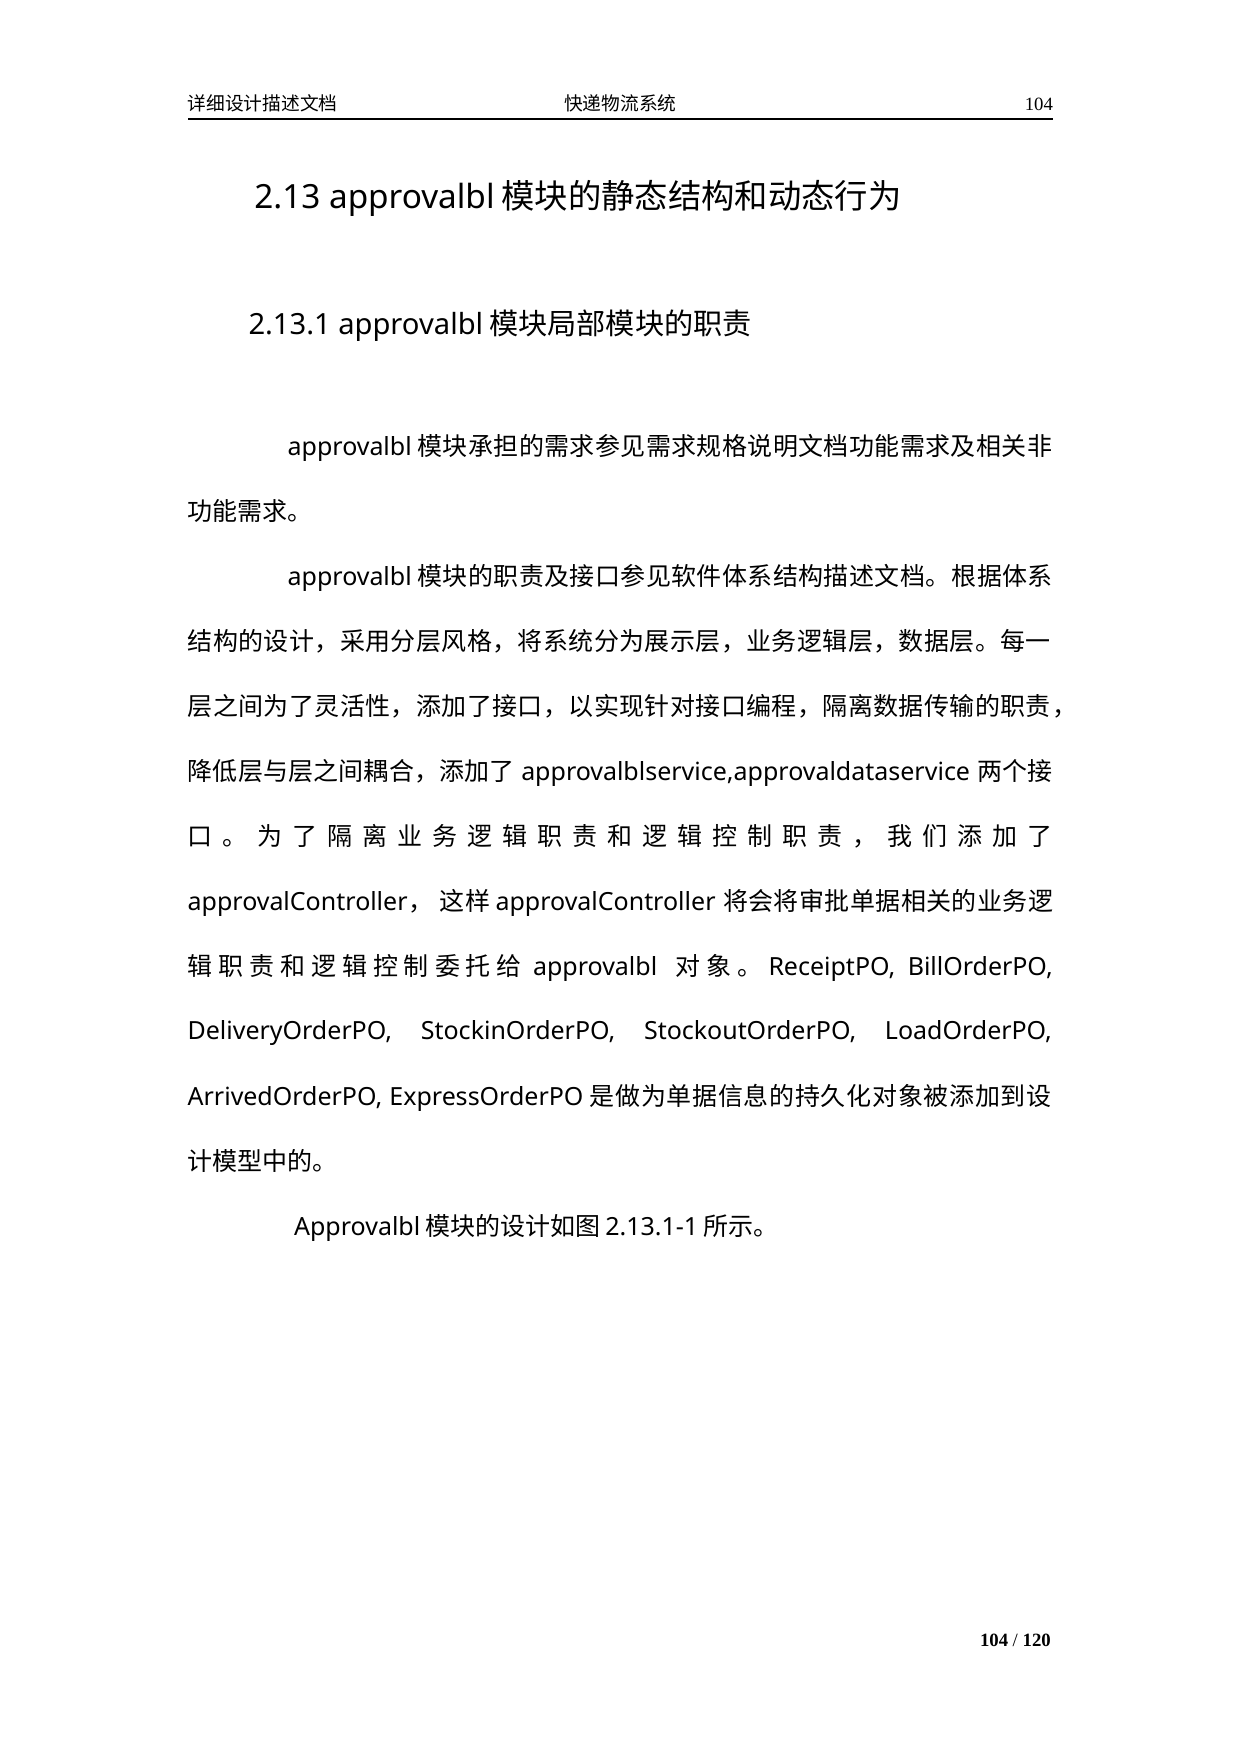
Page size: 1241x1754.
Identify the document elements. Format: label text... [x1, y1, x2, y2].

subtitle 2.13 approvalbl模块的静态结构和动态行为 [187, 162, 1053, 227]
text approvalbl模块承担的需求参见需求规格说明文档功能需求及相关非功能需求。 [187, 412, 1053, 542]
text approvalbl模块的职责及接口参见软件体系结构描述文档。根据体系结构的设计，采用分层风格，将系统分为展示层，业务逻辑层，数据层。每一层之间为了灵活性，添加了接口，以实现针对接口编程，隔离数据传输的职责，降低层与层之间耦合，添加了approvalblservice,approvaldataservice 两个接口。为了隔离业务逻辑职责和逻辑控制职责，我们添加了approvalController， 这样approvalController 将会将审批单据相关的业务逻辑职责和逻辑控制委托给approvalbl 对象。ReceiptPO, BillOrderPO, DeliveryOrderPO, StockinOrderPO, StockoutOrderPO, LoadOrderPO, ArrivedOrderPO, ExpressOrderPO是做为单据信息的持久化对象被添加到设计模型中的。 [187, 542, 1053, 1192]
subtitle 2.13.1 approvalbl模块局部模块的职责 [187, 289, 1053, 354]
text Approvalbl模块的设计如图2.13.1-1所示。 [187, 1192, 1053, 1257]
